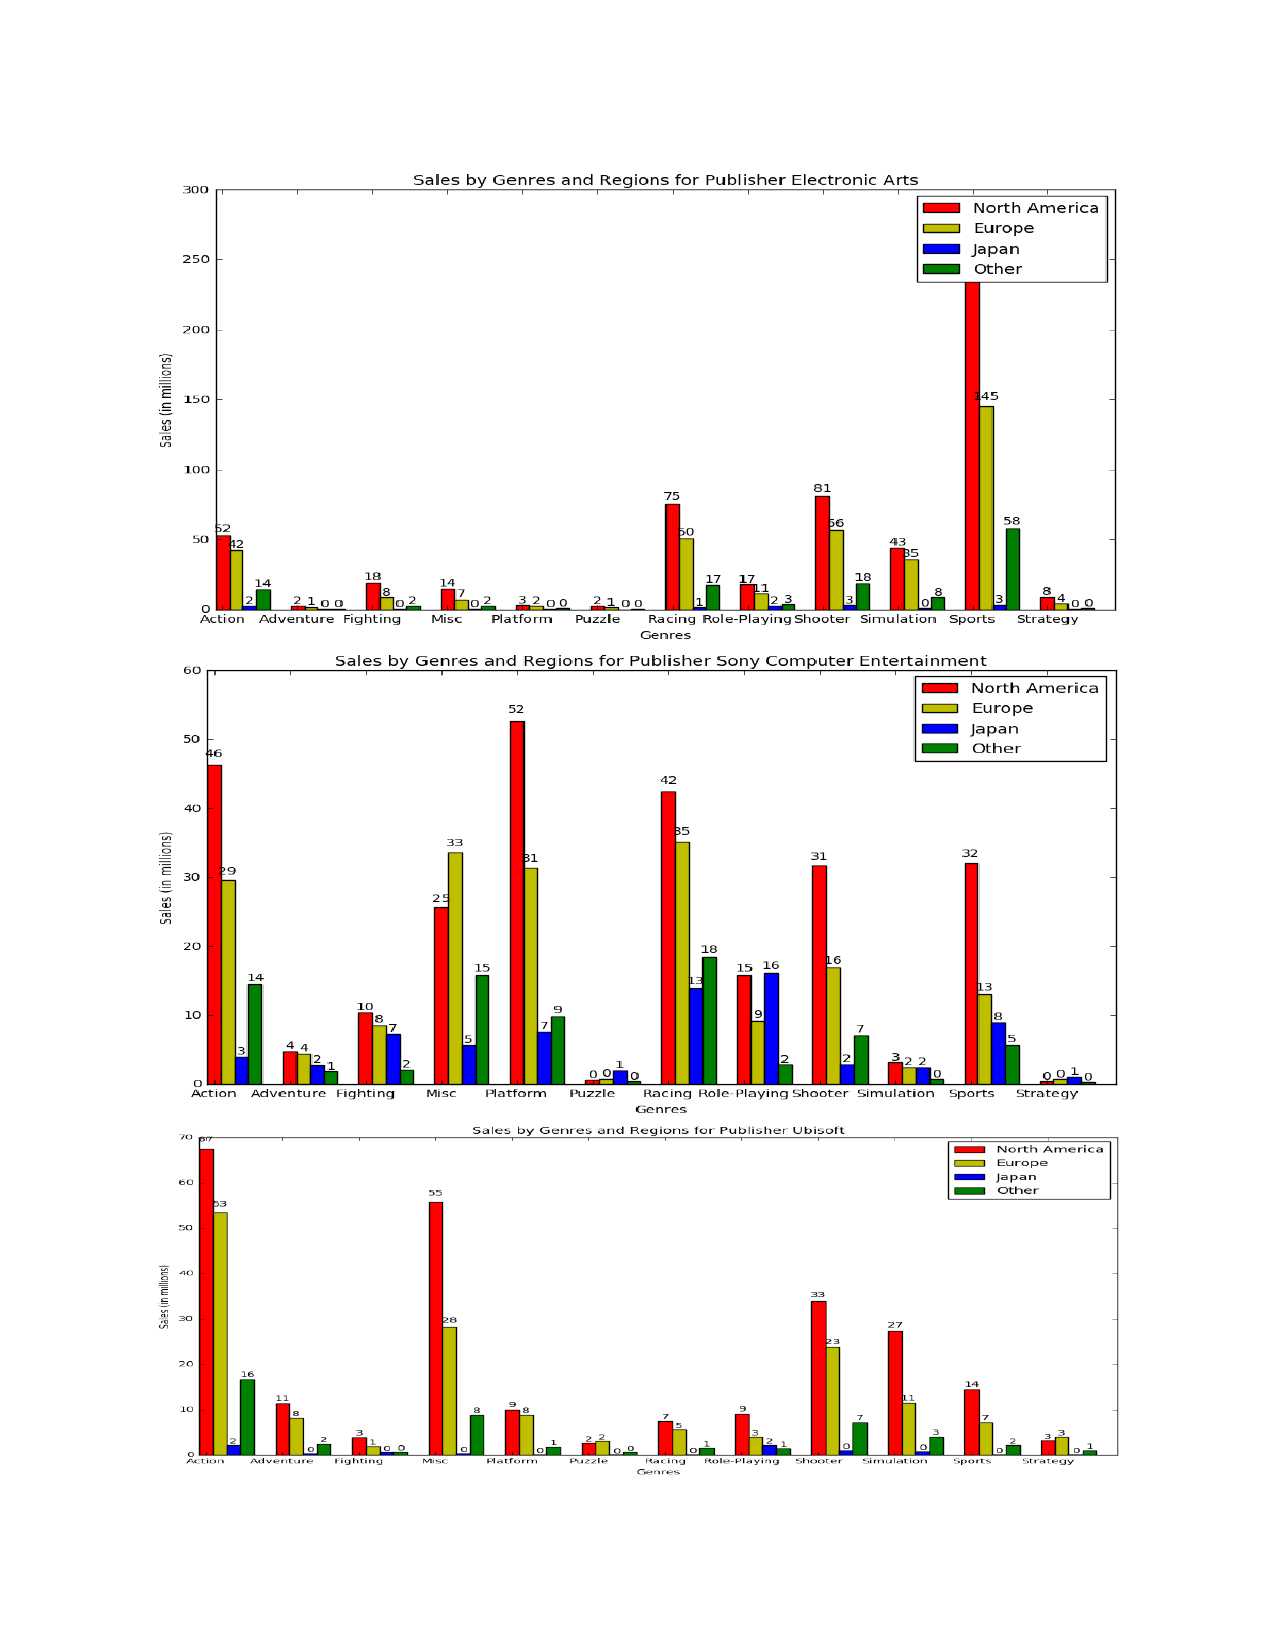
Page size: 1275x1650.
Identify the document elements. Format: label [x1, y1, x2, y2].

picture [150, 166, 1125, 1481]
